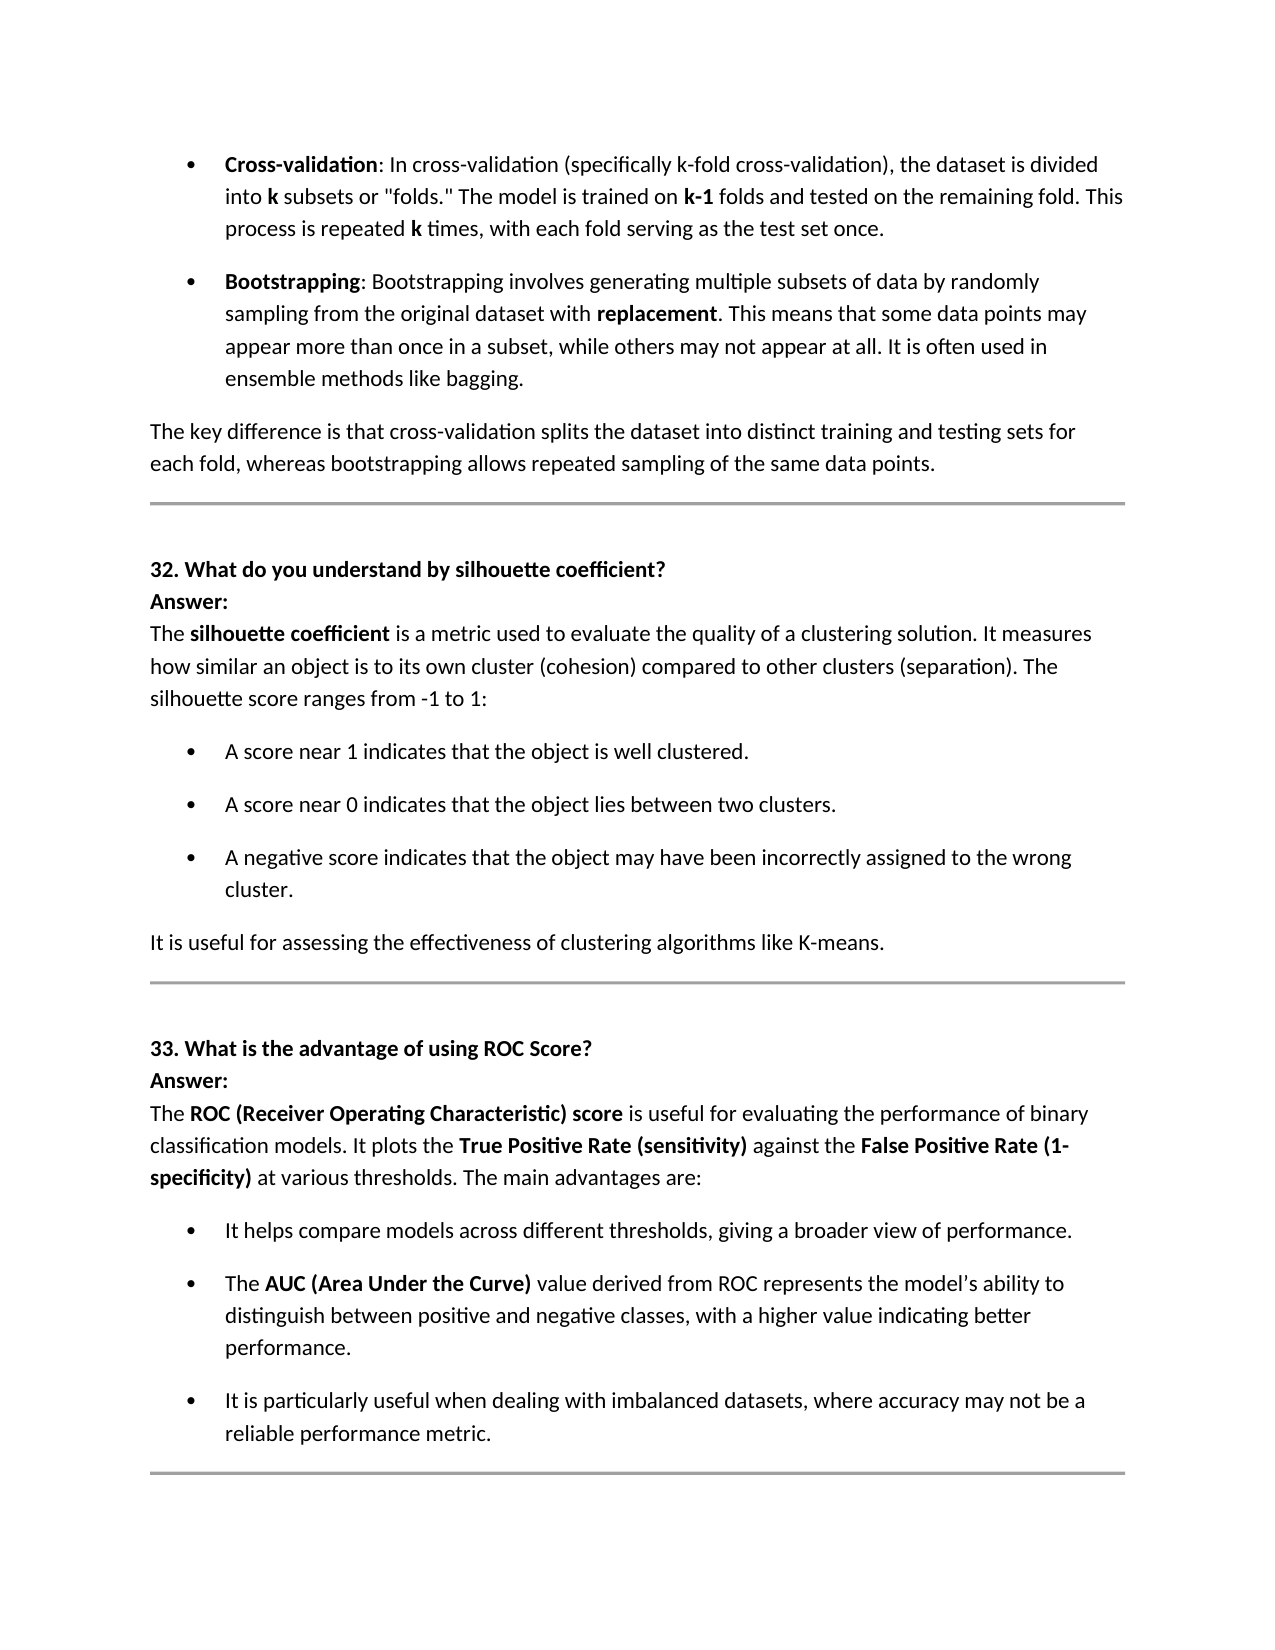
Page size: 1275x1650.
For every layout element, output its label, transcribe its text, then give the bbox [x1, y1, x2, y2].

list A negative score indicates that the object may have been incorrectly assigned to the wrong cluster. [187, 843, 1125, 903]
list It helps compare models across different thresholds, giving a broader view of performance. [187, 1216, 1125, 1244]
list Bootstrapping: Bootstrapping involves generating multiple subsets of data by randomly sampling from the original dataset with replacement. This means that some data points may appear more than once in a subset, while others may not appear at all. It is often used in ensemble methods like bagging. [187, 267, 1125, 392]
list It is particularly useful when dealing with imbalanced datasets, where accuracy may not be a reliable performance metric. [187, 1386, 1125, 1447]
list Cross-validation: In cross-validation (specifically k-fold cross-validation), the dataset is divided into k subsets or "folds." The model is trained on k-1 folds and tested on the remaining fold. This process is repeated k times, with each fold serving as the test set once. [187, 150, 1125, 242]
list A score near 0 indicates that the object lies between two clusters. [187, 790, 1125, 818]
text It is useful for assessing the effectiveness of clustering algorithms like K-means. [150, 928, 1125, 956]
text 32. What do you understand by silhouette coefficient? Answer: The silhouette coefficient is a metric used to evaluate the quality of a clustering solution. It measures how similar an object is to its own cluster (cohesion) compared to other clusters (separation). The silhouette score ranges from -1 to 1: [150, 555, 1125, 712]
text The key difference is that cross-validation splits the dataset into distinct training and testing sets for each fold, whereas bootstrapping allows repeated sampling of the same data points. [150, 417, 1125, 477]
list The AUC (Area Under the Curve) value derived from ROC represents the model’s ability to distinguish between positive and negative classes, with a higher value indicating better performance. [187, 1269, 1125, 1361]
list A score near 1 indicates that the object is well clustered. [187, 737, 1125, 765]
text 33. What is the advantage of using ROC Score? Answer: The ROC (Receiver Operating Characteristic) score is useful for evaluating the performance of binary classification models. It plots the True Positive Rate (sensitivity) against the False Positive Rate (1-specificity) at various thresholds. The main advantages are: [150, 1034, 1125, 1191]
